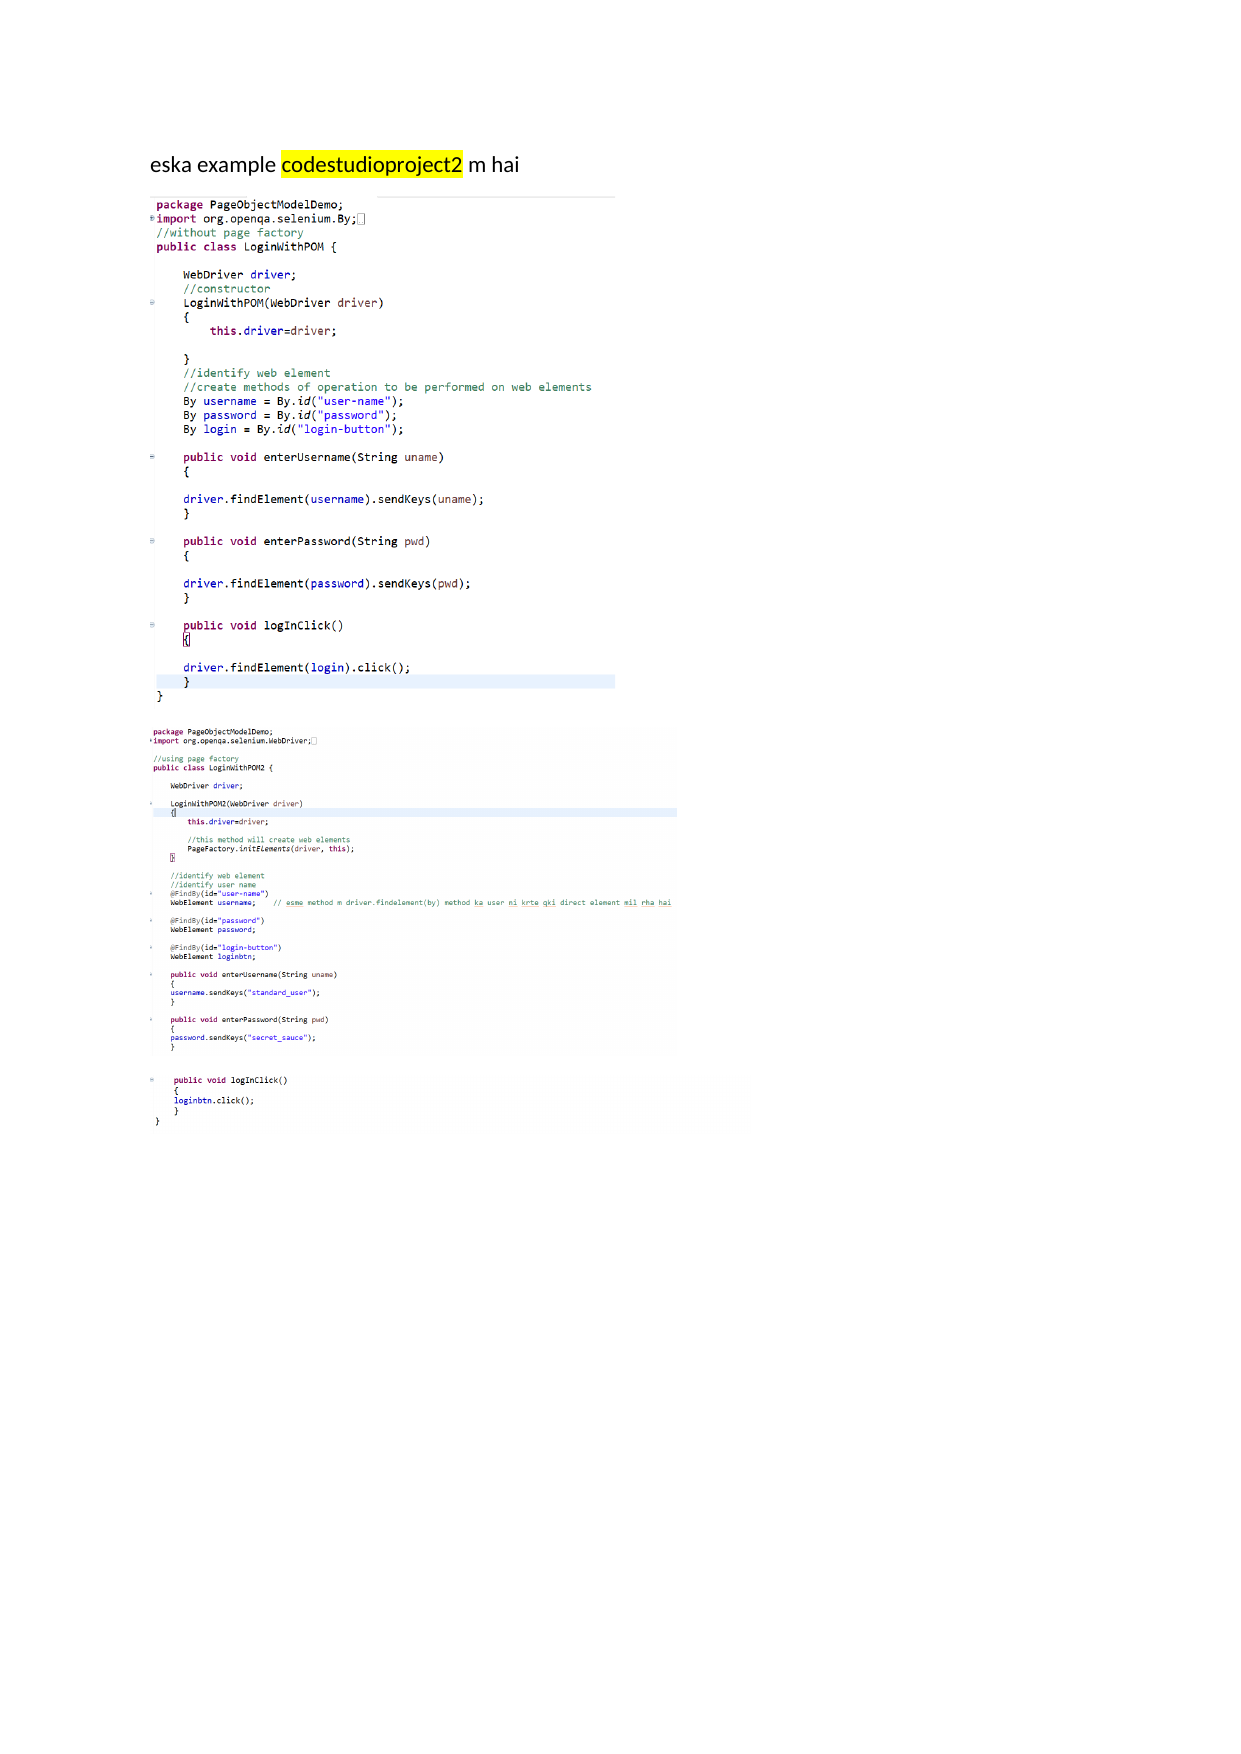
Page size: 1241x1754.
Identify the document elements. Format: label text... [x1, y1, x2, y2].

text eska example codestudioproject2 m hai [150, 150, 281, 178]
picture [150, 196, 616, 709]
picture [150, 727, 677, 1056]
text eska example codestudioproject2 m hai [463, 150, 1090, 178]
picture [150, 1075, 751, 1134]
